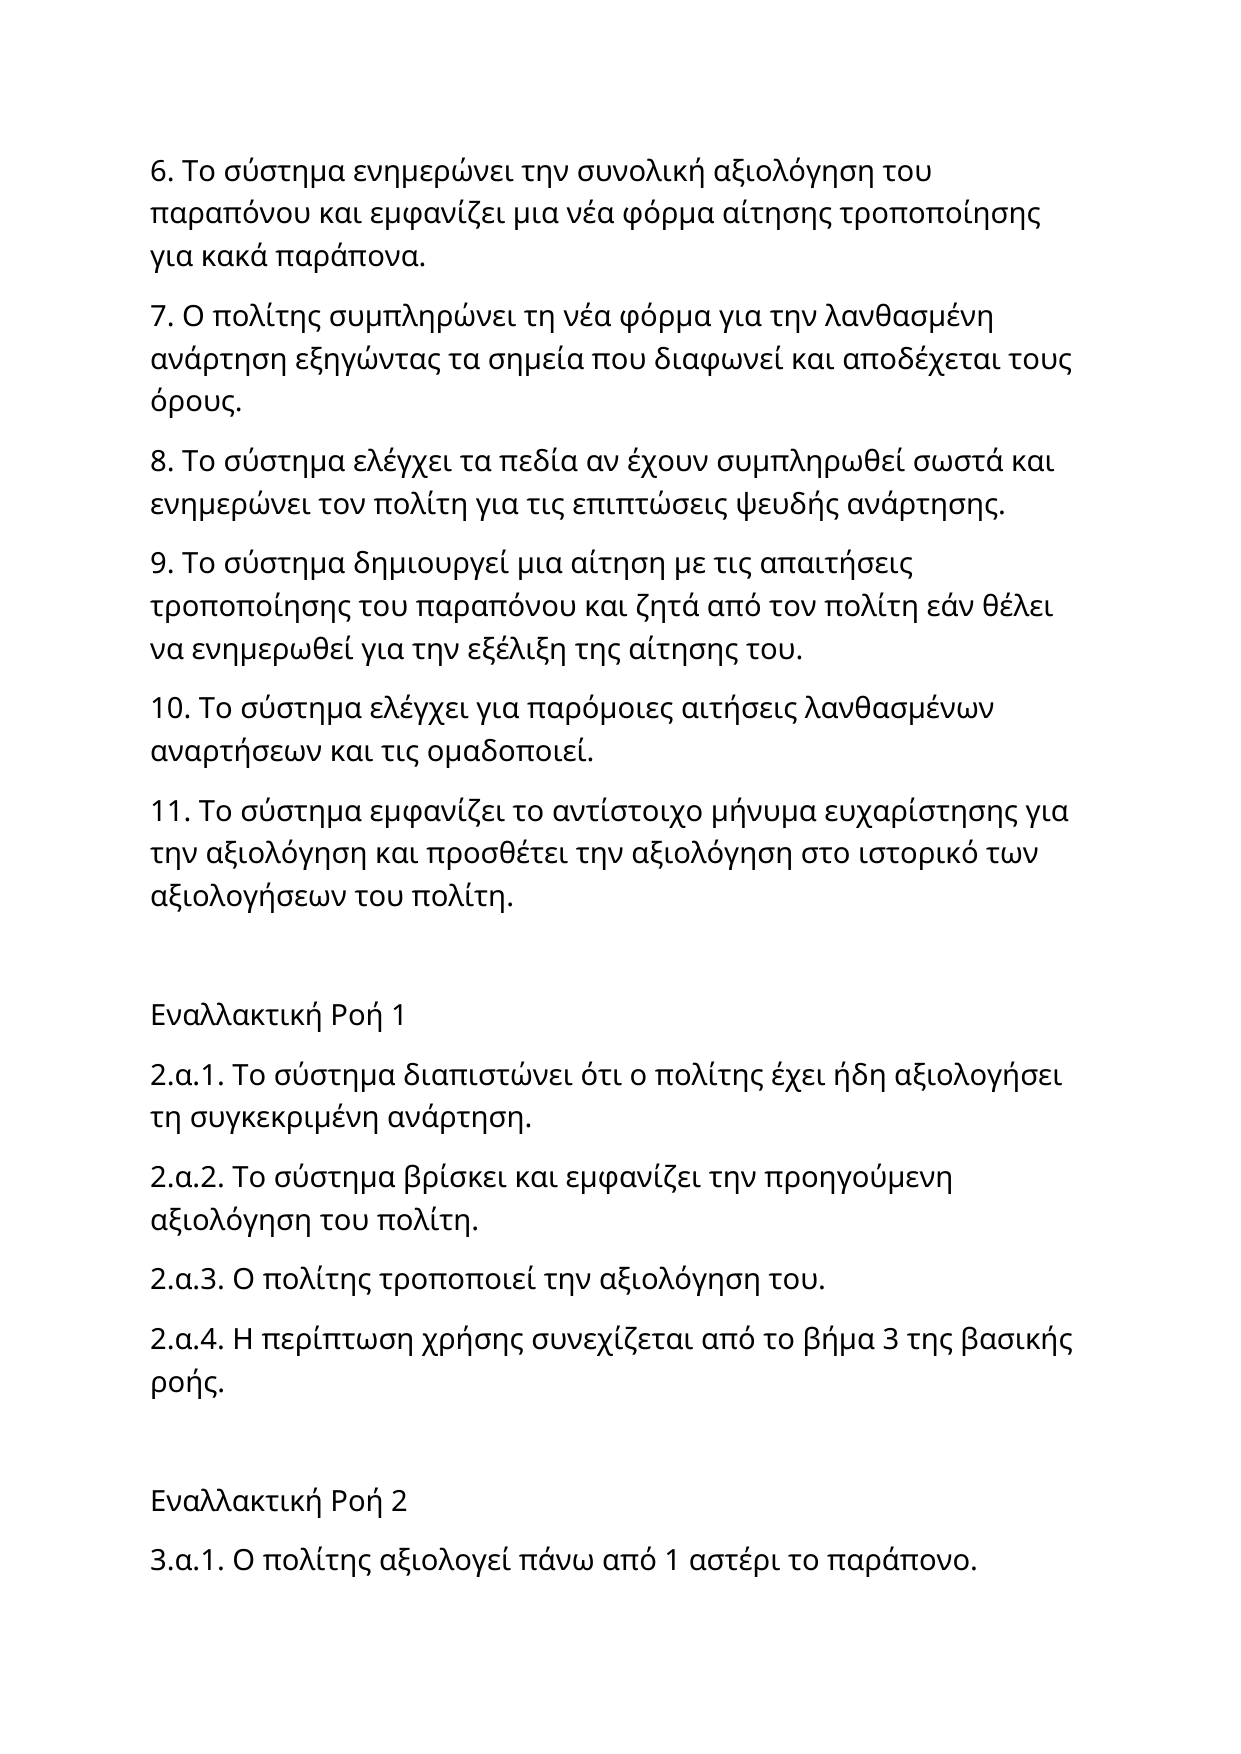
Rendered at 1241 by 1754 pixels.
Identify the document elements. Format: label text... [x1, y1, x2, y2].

text 2.α.1. Το σύστημα διαπιστώνει ότι ο πολίτης έχει ήδη αξιολογήσει τη συγκεκριμένη ανάρτηση. [150, 1054, 1090, 1136]
text 3.α.1. Ο πολίτης αξιολογεί πάνω από 1 αστέρι το παράπονο. [150, 1539, 1090, 1579]
text 7. Ο πολίτης συμπληρώνει τη νέα φόρμα για την λανθασμένη ανάρτηση εξηγώντας τα σημεία που διαφωνεί και αποδέχεται τους όρους. [150, 295, 1090, 420]
text 2.α.4. Η περίπτωση χρήσης συνεχίζεται από το βήμα 3 της βασικής ροής. [150, 1318, 1090, 1401]
text 2.α.2. Το σύστημα βρίσκει και εμφανίζει την προηγούμενη αξιολόγηση του πολίτη. [150, 1156, 1090, 1239]
text 6. Το σύστημα ενημερώνει την συνολική αξιολόγηση του παραπόνου και εμφανίζει μια νέα φόρμα αίτησης τροποποίησης για κακά παράπονα. [150, 150, 1090, 275]
text 9. Το σύστημα δημιουργεί μια αίτηση με τις απαιτήσεις τροποποίησης του παραπόνου και ζητά από τον πολίτη εάν θέλει να ενημερωθεί για την εξέλιξη της αίτησης του. [150, 542, 1090, 668]
text Εναλλακτική Ροή 2 [150, 1480, 1090, 1519]
text Εναλλακτική Ροή 1 [150, 994, 1090, 1034]
text 2.α.3. Ο πολίτης τροποποιεί την αξιολόγηση του. [150, 1258, 1090, 1298]
text 8. Το σύστημα ελέγχει τα πεδία αν έχουν συμπληρωθεί σωστά και ενημερώνει τον πολίτη για τις επιπτώσεις ψευδής ανάρτησης. [150, 440, 1090, 523]
text 11. Το σύστημα εμφανίζει το αντίστοιχο μήνυμα ευχαρίστησης για την αξιολόγηση και προσθέτει την αξιολόγηση στο ιστορικό των αξιολογήσεων του πολίτη. [150, 790, 1090, 915]
text 10. Το σύστημα ελέγχει για παρόμοιες αιτήσεις λανθασμένων αναρτήσεων και τις ομαδοποιεί. [150, 688, 1090, 770]
